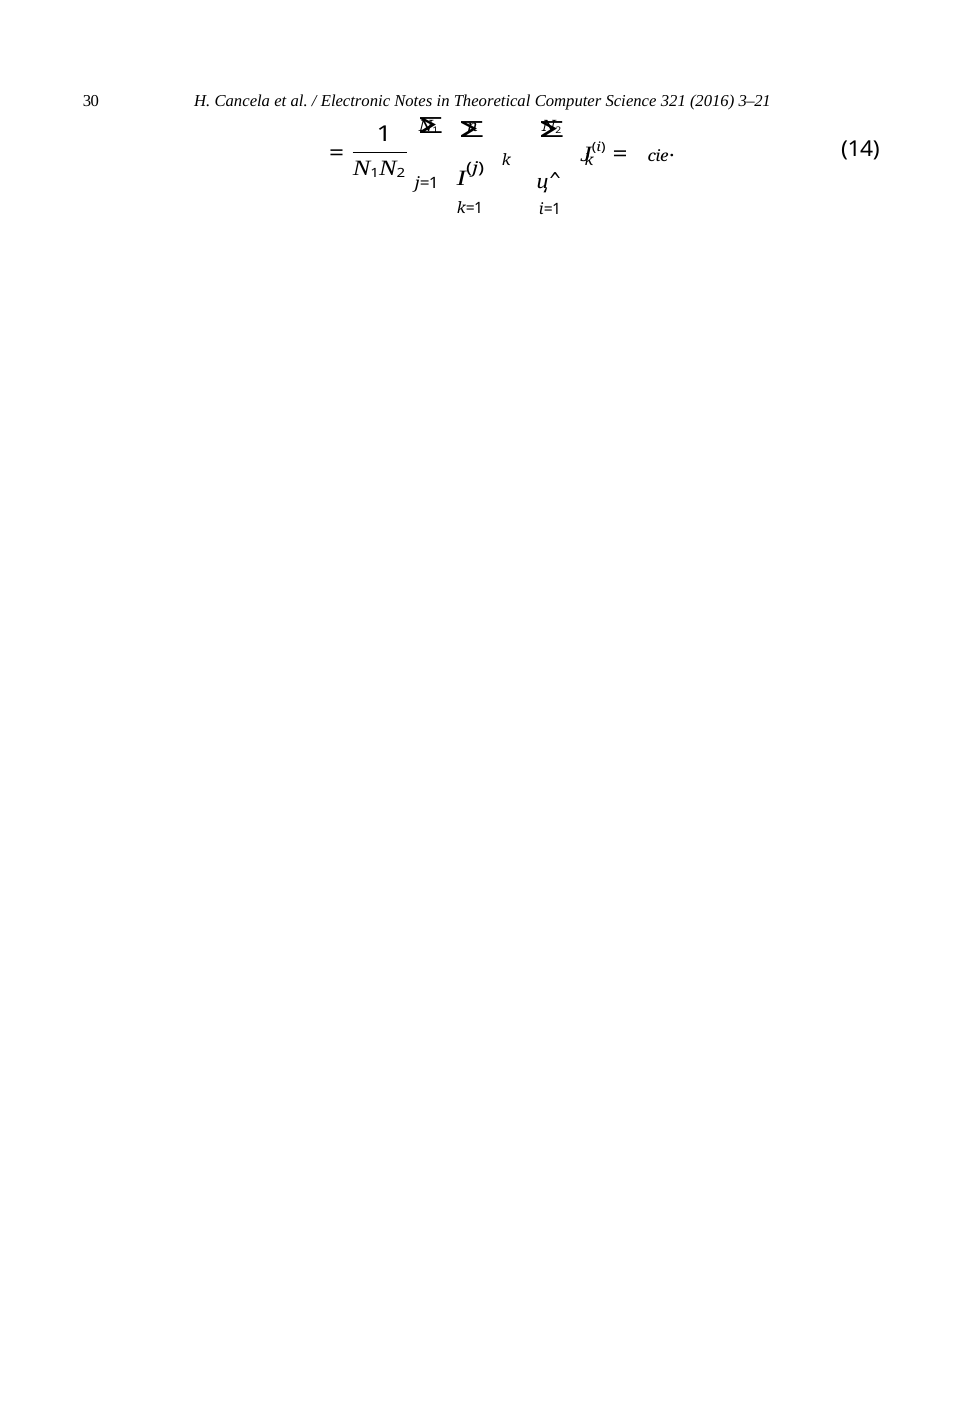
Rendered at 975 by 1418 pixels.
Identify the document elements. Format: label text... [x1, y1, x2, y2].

text Σ J(i) = ц^ [536, 117, 648, 193]
text Σ I(j) [456, 117, 524, 191]
text . (14) [669, 133, 912, 163]
subtitle = 1 Σ [71, 110, 445, 167]
